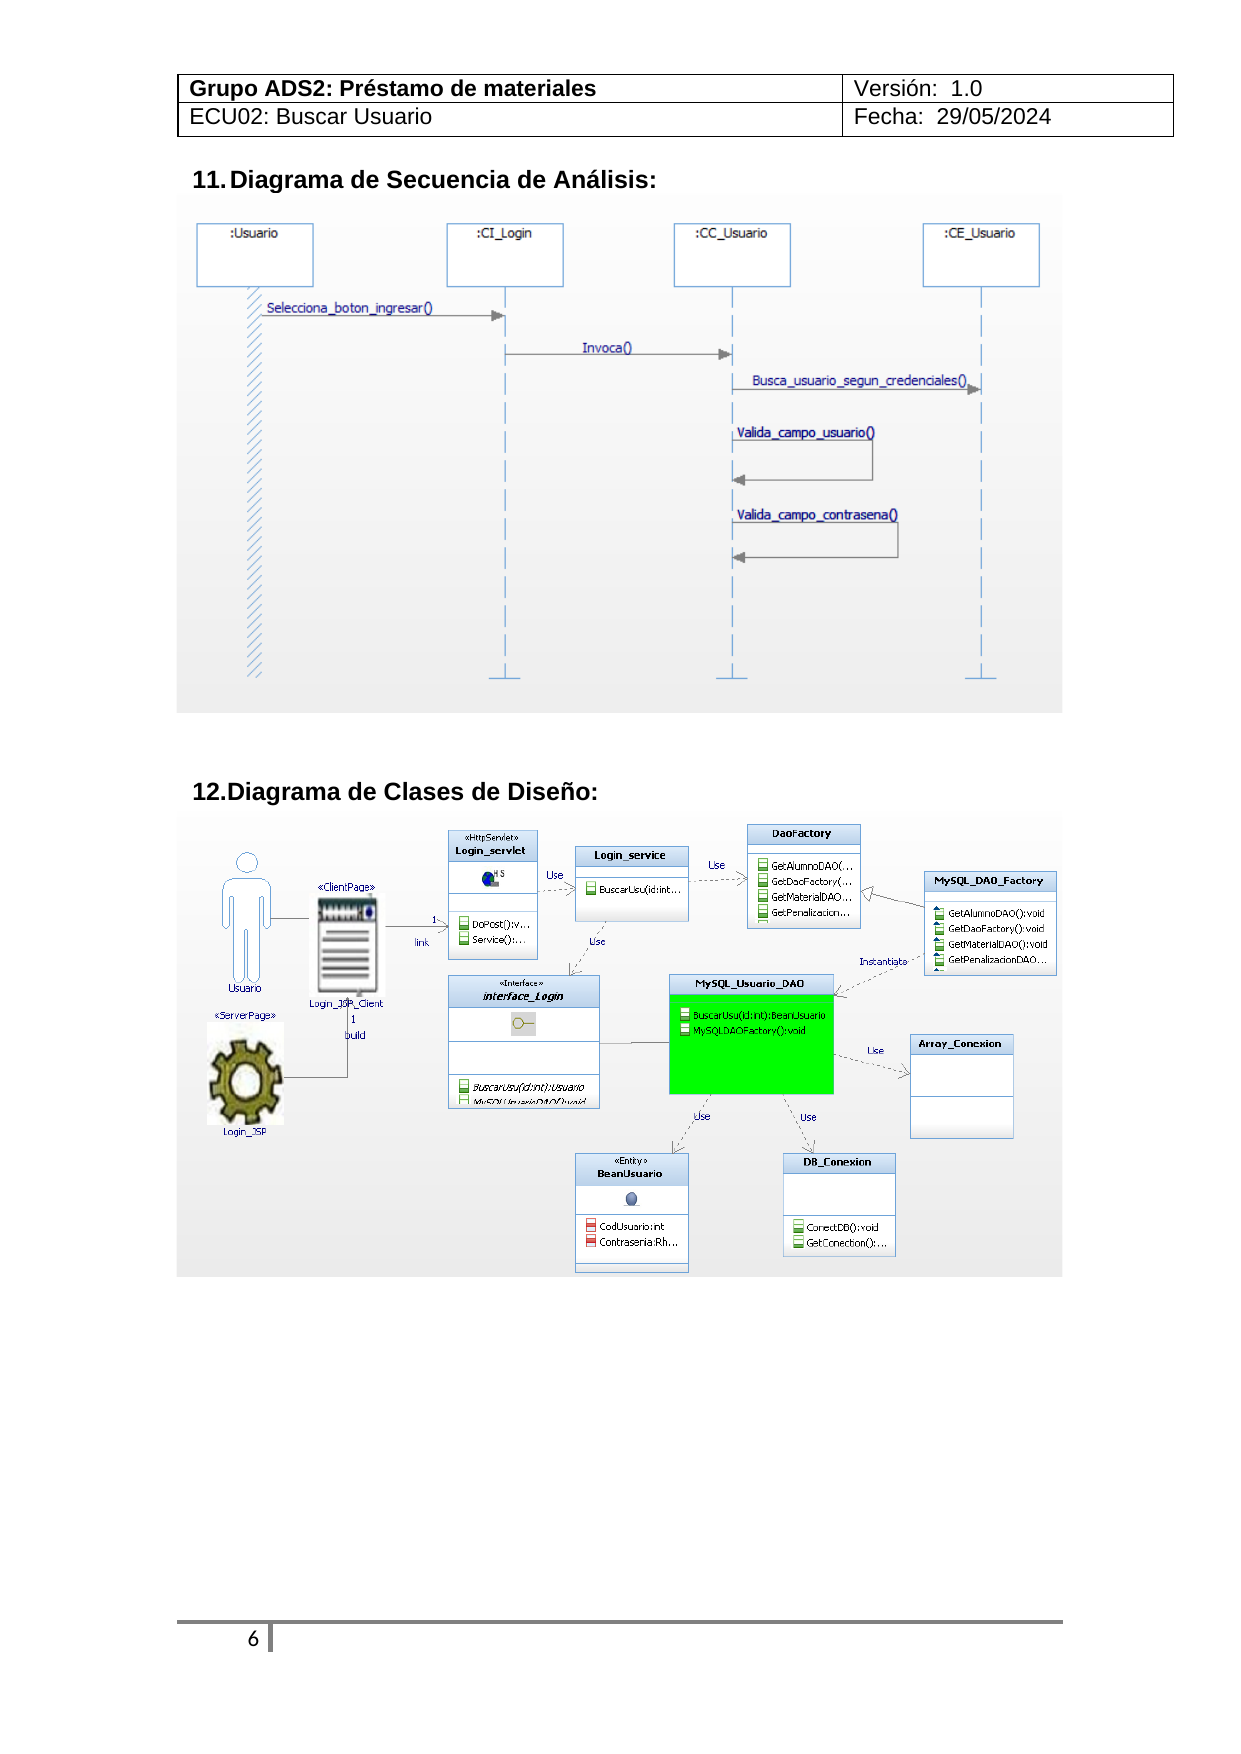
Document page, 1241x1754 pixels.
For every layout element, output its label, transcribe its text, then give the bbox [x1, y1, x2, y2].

subtitle 12.Diagrama de Clases de Diseño: [192, 777, 1063, 806]
picture [176, 811, 1063, 1277]
picture [176, 193, 1063, 713]
subtitle Diagrama de Secuencia de Análisis: [192, 165, 1063, 193]
